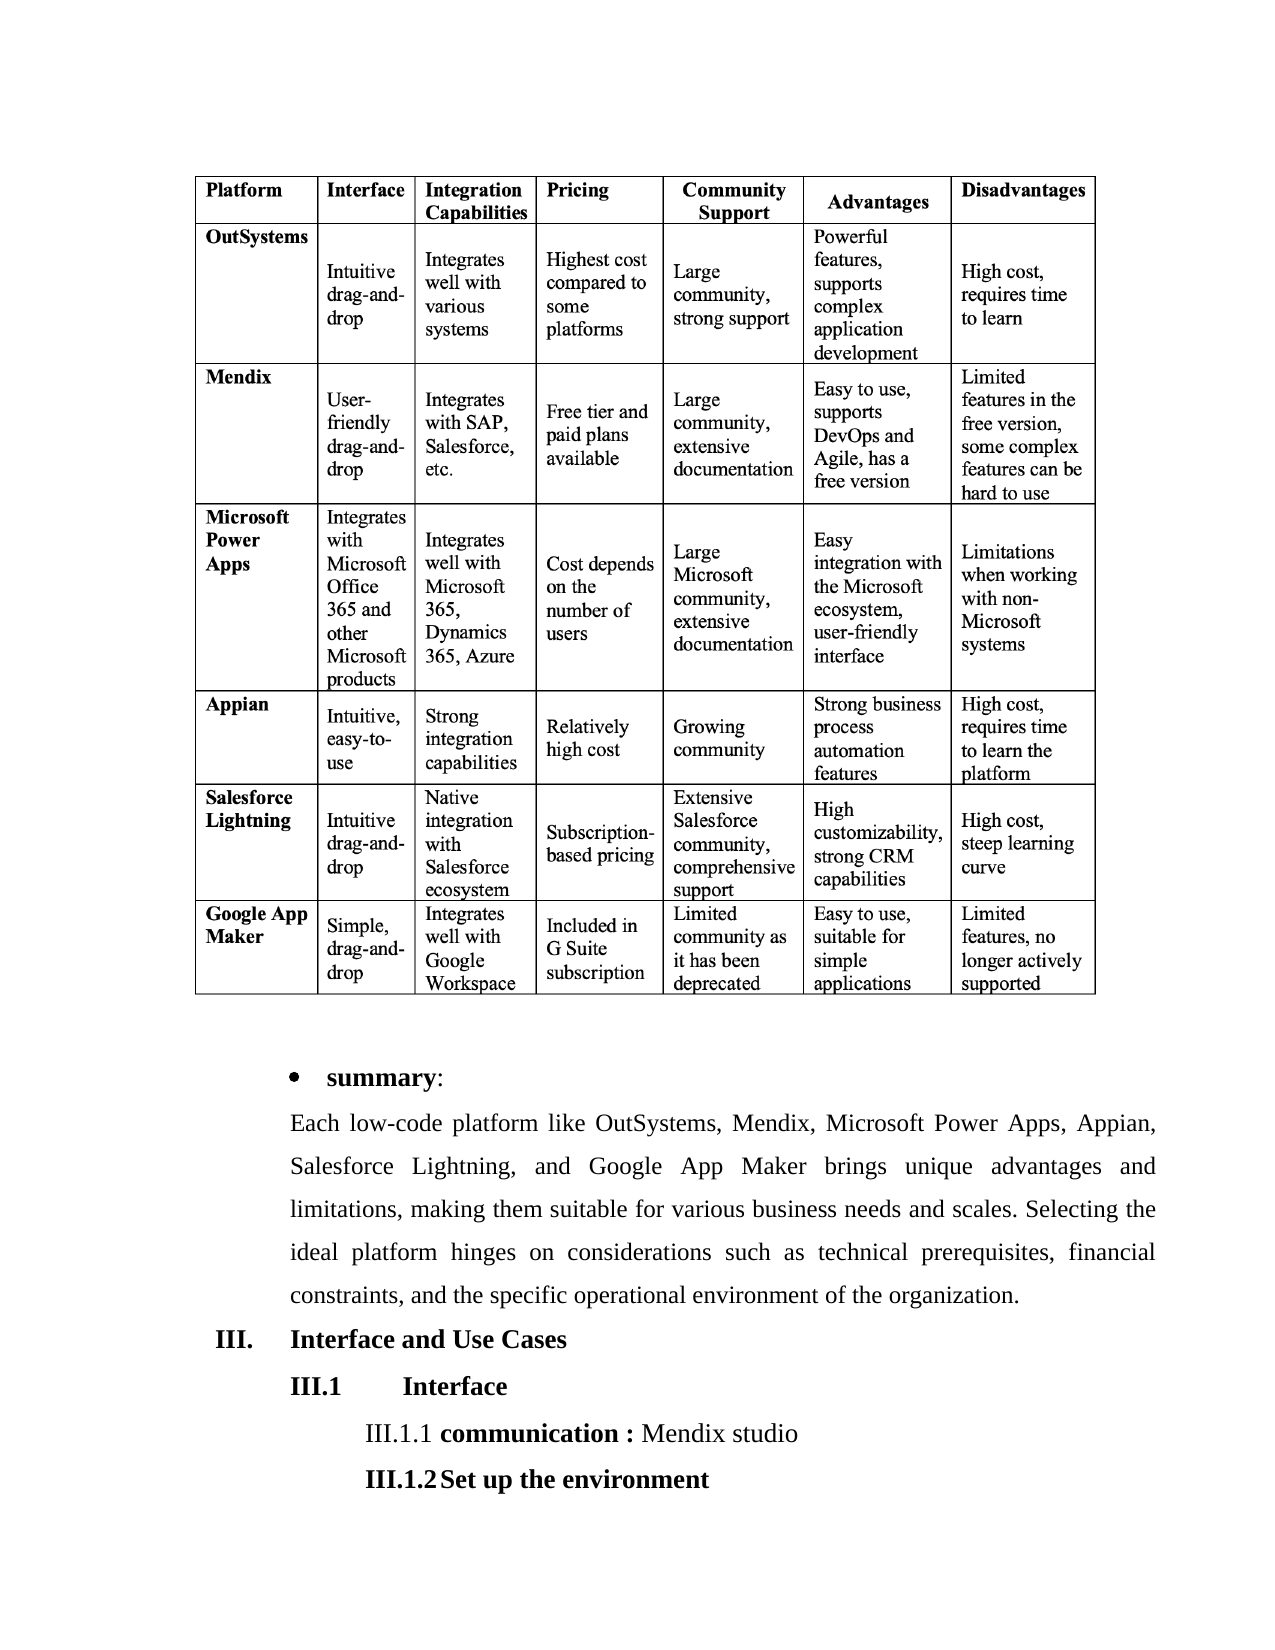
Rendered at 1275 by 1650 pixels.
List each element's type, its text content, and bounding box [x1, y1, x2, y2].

picture [192, 171, 1099, 999]
list Set up the environment [365, 1463, 1157, 1495]
list summary: [289, 1061, 1157, 1092]
list Interface and Use Cases [215, 1323, 1157, 1355]
list communication : Mendix studio [365, 1417, 1157, 1448]
list Interface [290, 1370, 1157, 1401]
text Each low-code platform like OutSystems, Mendix, Microsoft Power Apps, Appian, Salesforce Lightning, and Google App Maker brings unique advantages and limitations, making them suitable for various business needs and scales. Selecting the ideal platform hinges on considerations such as technical prerequisites, financial constraints, and the specific operational environment of the organization. [290, 1108, 1157, 1309]
